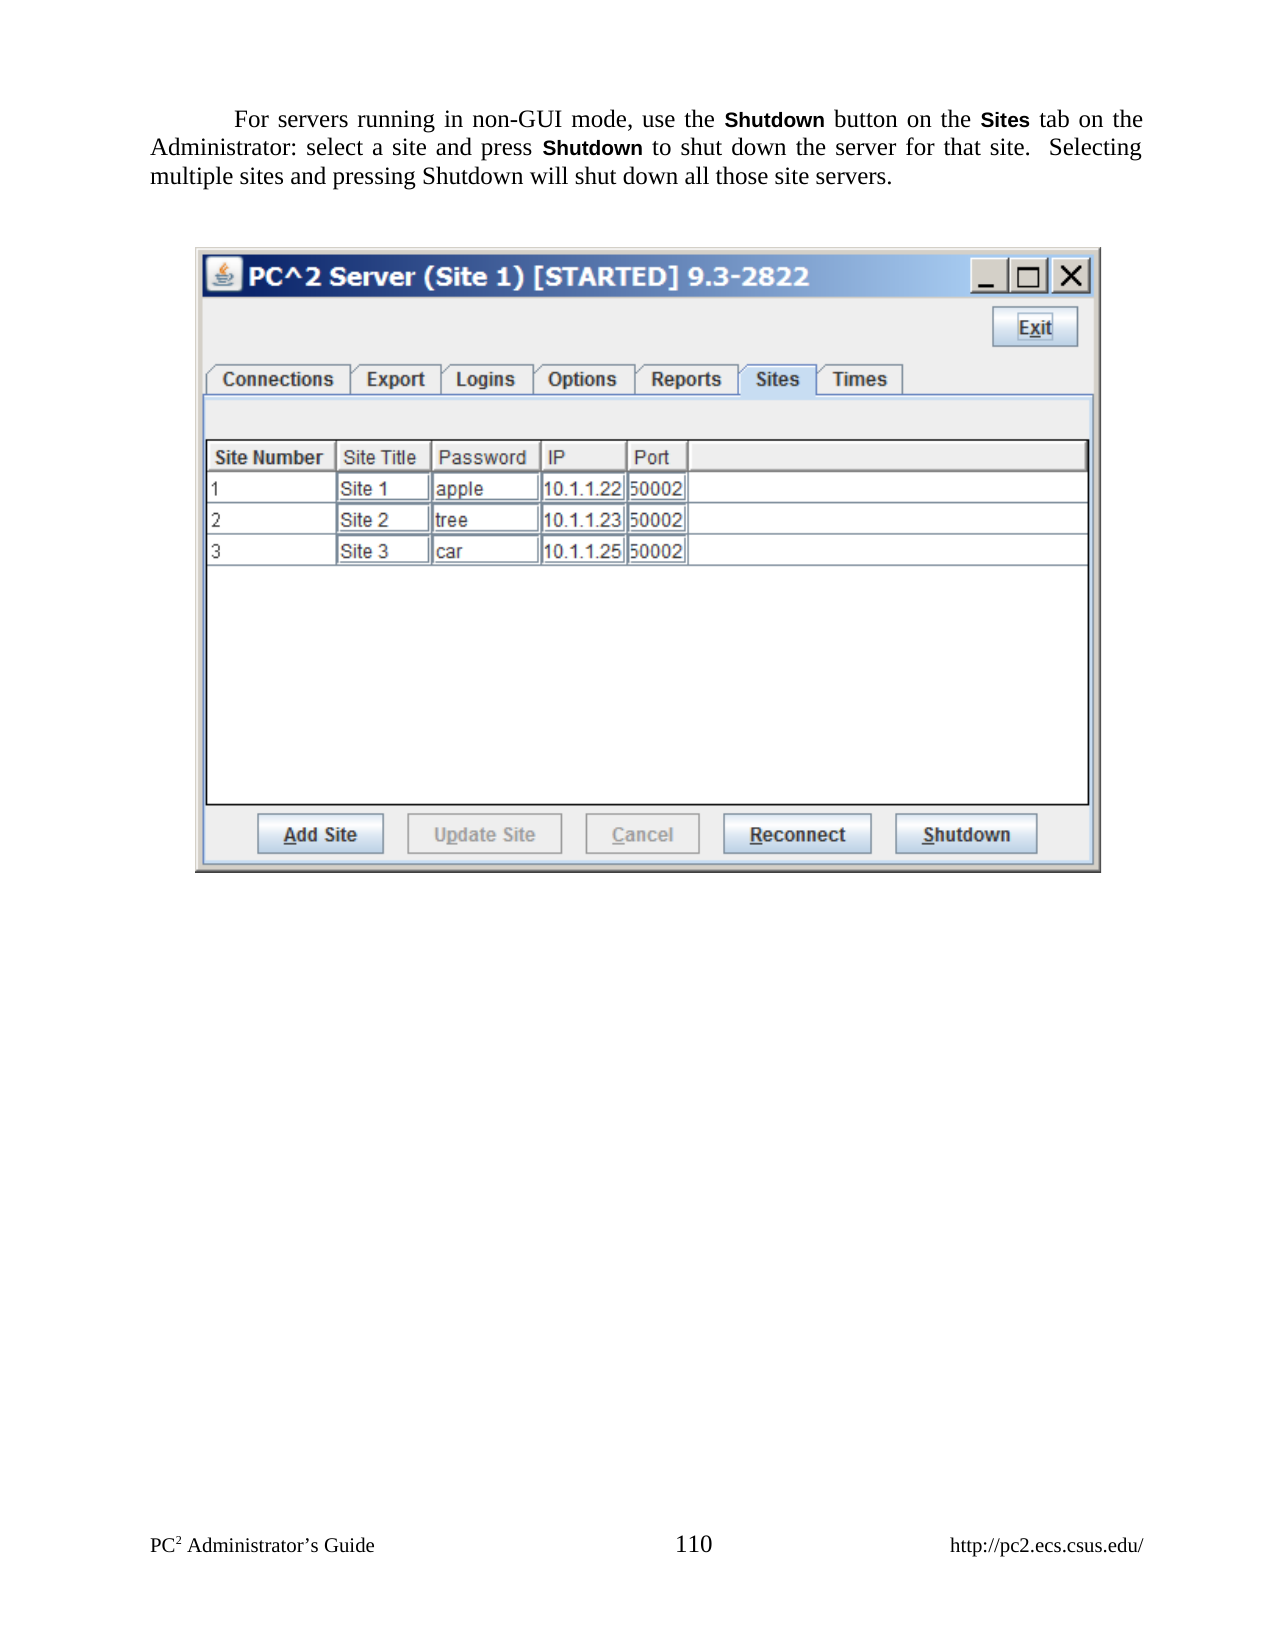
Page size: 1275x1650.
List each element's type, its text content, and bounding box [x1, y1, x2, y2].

picture [195, 247, 1102, 873]
text For servers running in non-GUI mode, use the Shutdown button on the Sites tab on the Administrator: select a site and press Shutdown to shut down the server for that site. Selecting multiple sites and pressing Shutdown will shut down all those site servers. [150, 104, 1143, 190]
